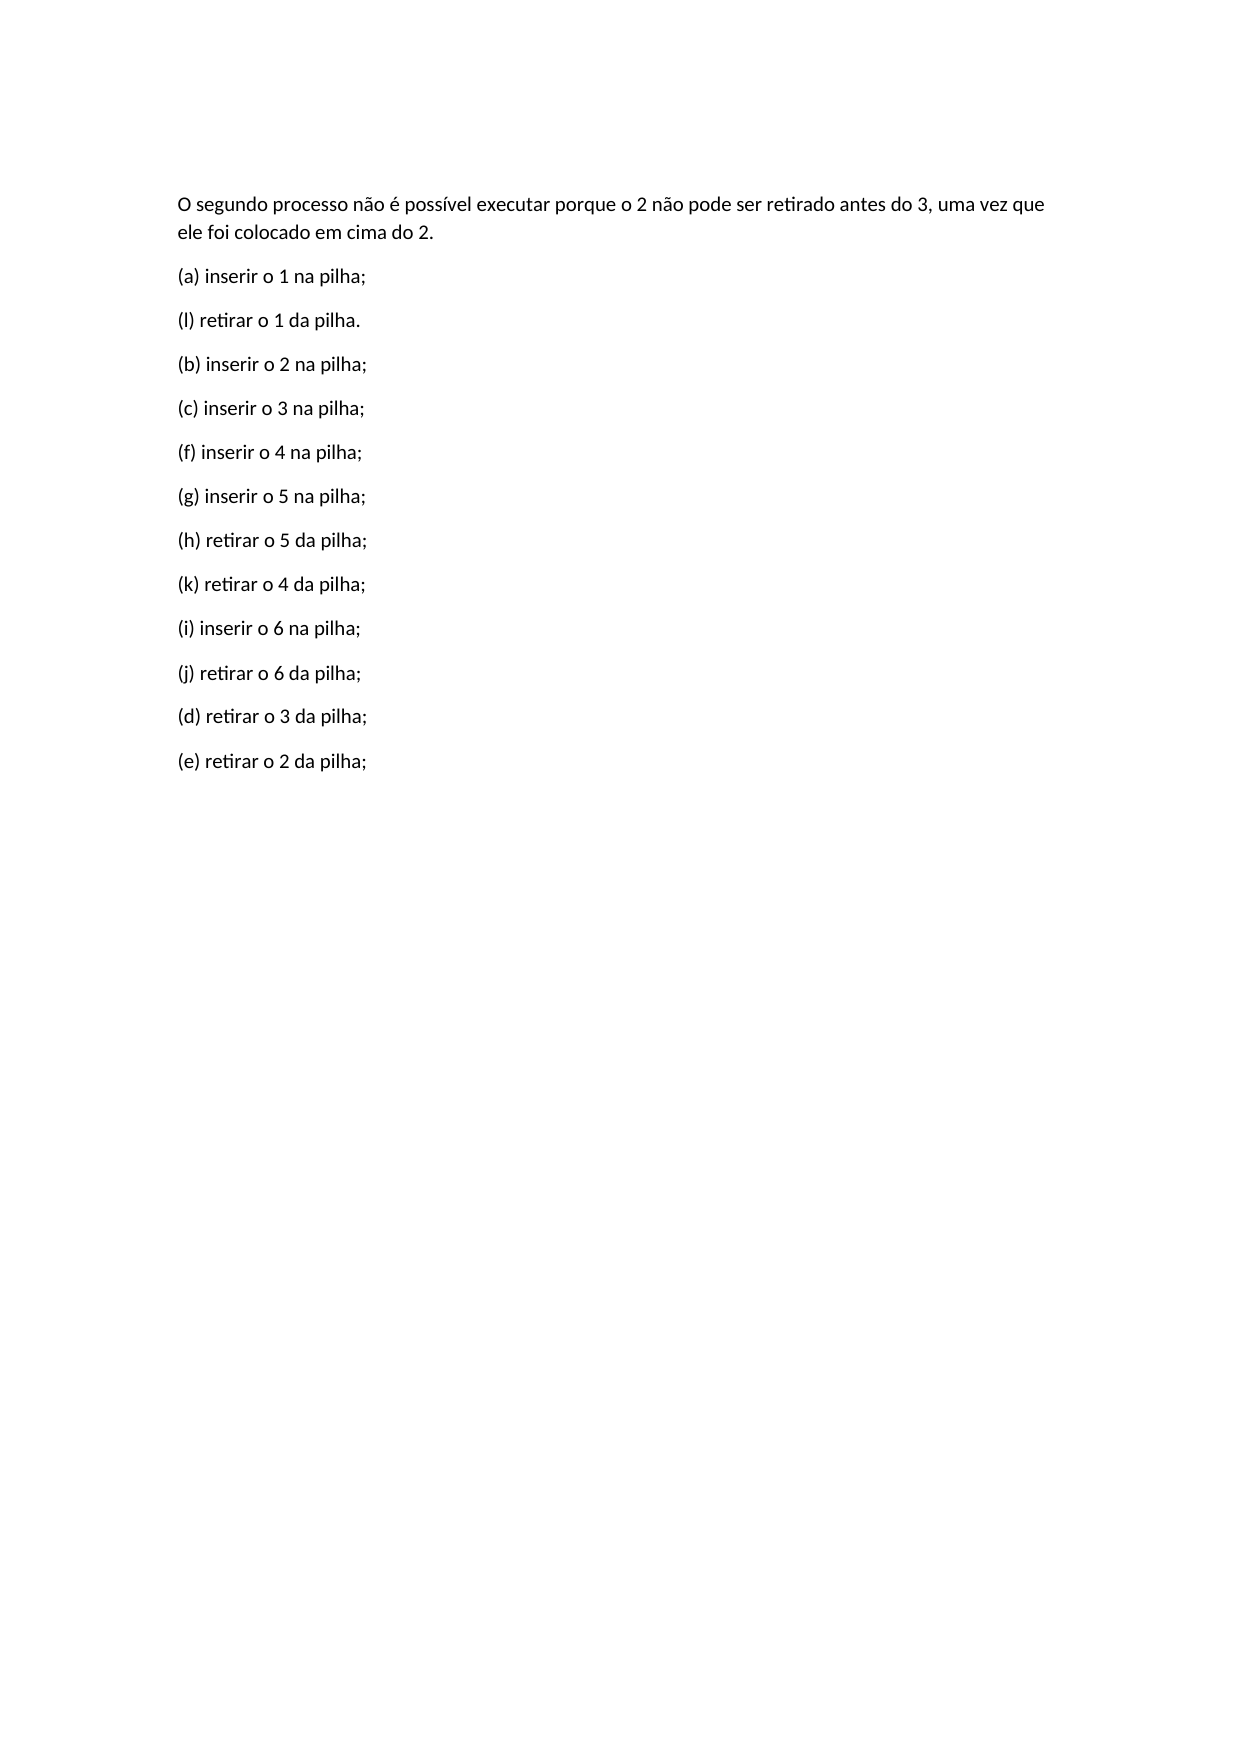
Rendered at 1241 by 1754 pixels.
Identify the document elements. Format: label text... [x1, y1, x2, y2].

text (a) inserir o 1 na pilha; [177, 263, 1063, 288]
text (f) inserir o 4 na pilha; [177, 439, 1063, 465]
text (j) retirar o 6 da pilha; [177, 660, 1063, 685]
text (k) retirar o 4 da pilha; [177, 572, 1063, 597]
text (h) retirar o 5 da pilha; [177, 527, 1063, 553]
text (c) inserir o 3 na pilha; [177, 395, 1063, 421]
text (g) inserir o 5 na pilha; [177, 483, 1063, 509]
text (i) inserir o 6 na pilha; [177, 616, 1063, 641]
text (e) retirar o 2 da pilha; [177, 748, 1063, 773]
text (b) inserir o 2 na pilha; [177, 351, 1063, 377]
text O segundo processo não é possível executar porque o 2 não pode ser retirado antes do 3, uma vez que ele foi colocado em cima do 2. [177, 192, 1063, 244]
text (l) retirar o 1 da pilha. [177, 307, 1063, 333]
text (d) retirar o 3 da pilha; [177, 704, 1063, 729]
